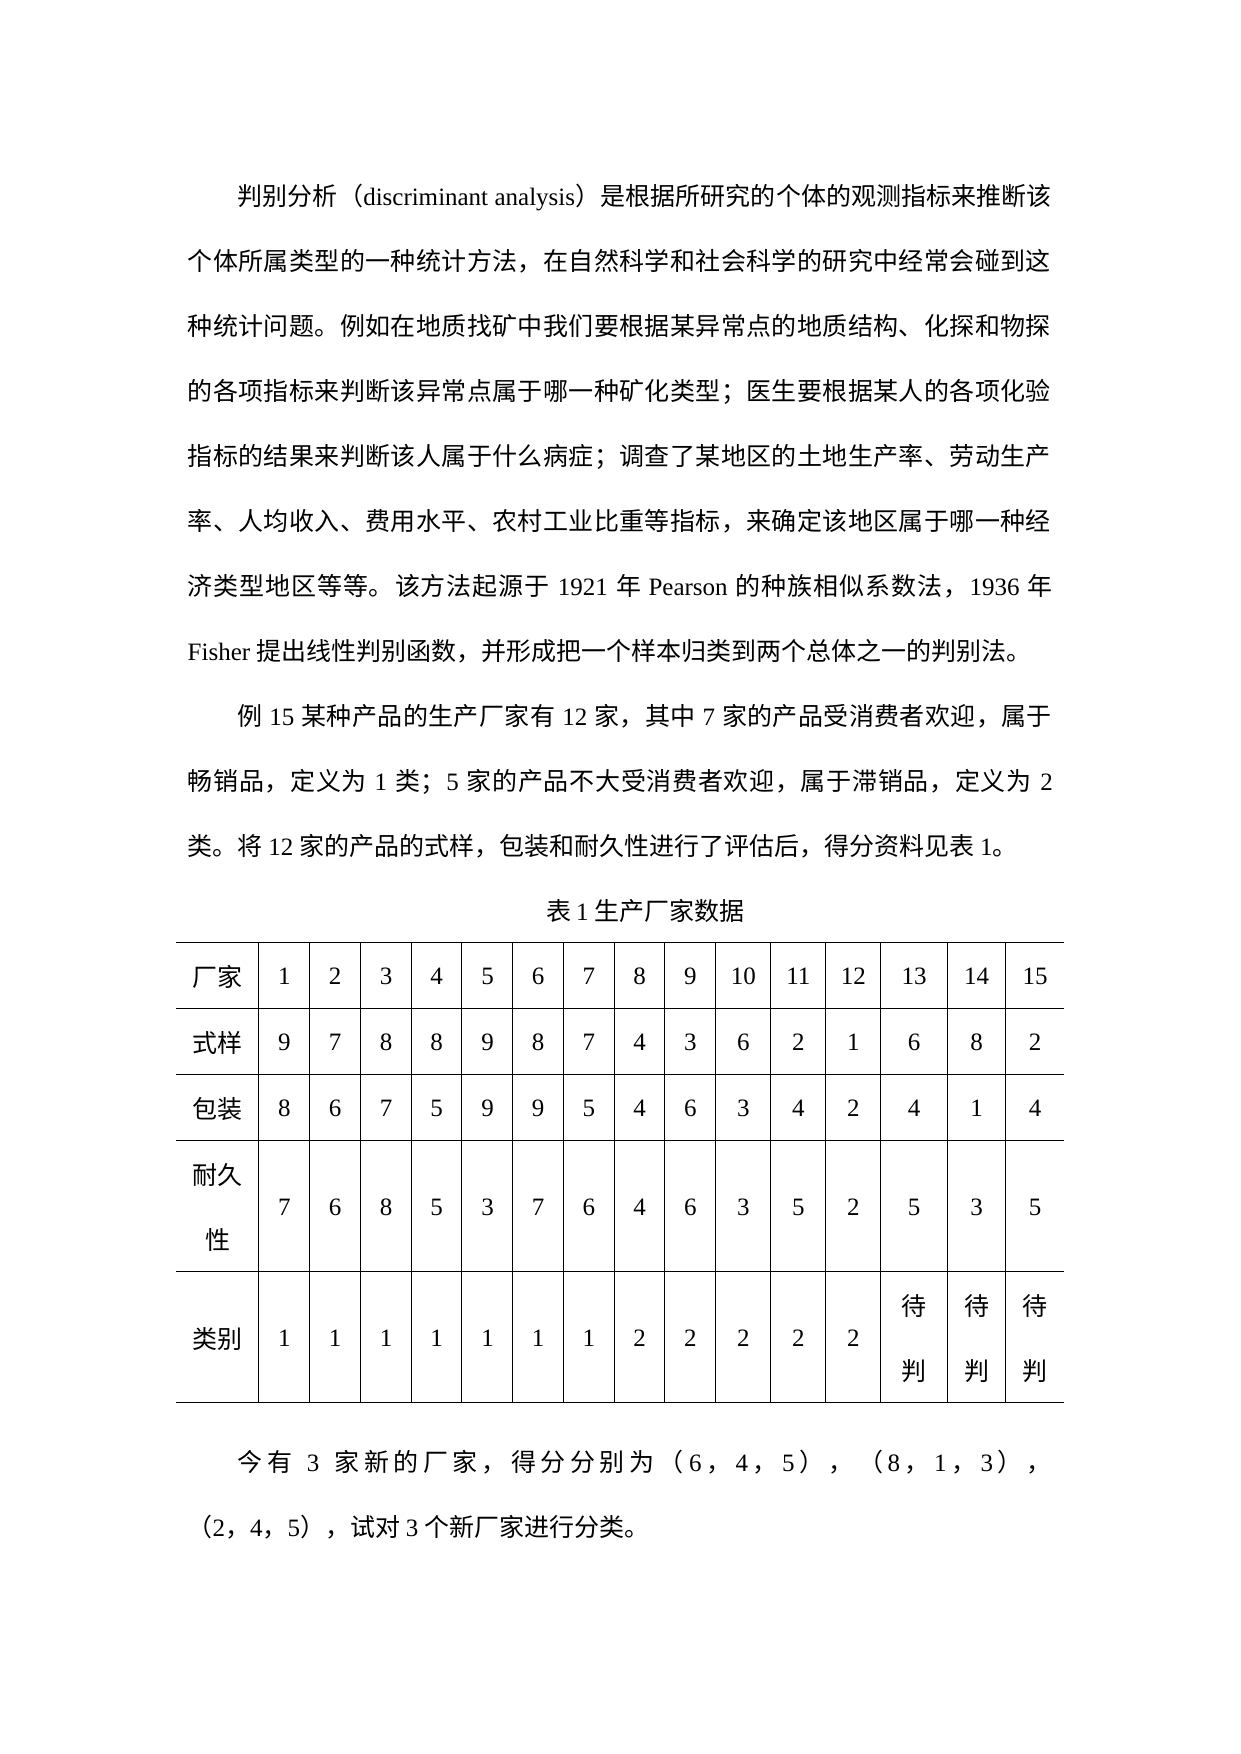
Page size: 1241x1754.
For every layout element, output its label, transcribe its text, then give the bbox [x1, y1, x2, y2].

table_cell 6 [881, 1009, 947, 1074]
table_cell 2 [826, 1075, 880, 1140]
table_header 15 [1006, 943, 1064, 1008]
table_cell 7 [310, 1009, 360, 1074]
table_cell 2 [615, 1272, 664, 1402]
table_header 9 [665, 943, 715, 1008]
table_cell 8 [361, 1009, 411, 1074]
table_cell 1 [310, 1272, 360, 1402]
table_cell 类别 [176, 1272, 258, 1402]
table_cell 8 [412, 1009, 461, 1074]
table_cell 6 [564, 1141, 614, 1271]
table_cell 8 [361, 1141, 411, 1271]
text 表1 生产厂家数据 [187, 877, 1053, 942]
table_cell 1 [361, 1272, 411, 1402]
table_cell 3 [716, 1141, 770, 1271]
table_cell 2 [771, 1272, 825, 1402]
table_cell 5 [771, 1141, 825, 1271]
table_cell 4 [1006, 1075, 1064, 1140]
table_cell 5 [412, 1075, 461, 1140]
table_cell 4 [771, 1075, 825, 1140]
table_cell 待判 [948, 1272, 1005, 1402]
table_header 13 [881, 943, 947, 1008]
table_header 12 [826, 943, 880, 1008]
table_cell 5 [1006, 1141, 1064, 1271]
table_header 8 [615, 943, 664, 1008]
table_header 7 [564, 943, 614, 1008]
table_cell 6 [665, 1141, 715, 1271]
table_cell 1 [948, 1075, 1005, 1140]
table_cell 7 [513, 1141, 563, 1271]
table_cell 待判 [1006, 1272, 1064, 1402]
table_cell 2 [771, 1009, 825, 1074]
table_cell 包装 [176, 1075, 258, 1140]
table_cell 1 [826, 1009, 880, 1074]
table_cell 待判 [881, 1272, 947, 1402]
table_cell 7 [259, 1141, 309, 1271]
table_cell 3 [462, 1141, 512, 1271]
table_header 2 [310, 943, 360, 1008]
table_cell 9 [513, 1075, 563, 1140]
table_cell 5 [564, 1075, 614, 1140]
table_cell 4 [615, 1075, 664, 1140]
table_cell 耐久性 [176, 1141, 258, 1271]
table_cell 3 [948, 1141, 1005, 1271]
table_cell 6 [310, 1141, 360, 1271]
table_cell 6 [716, 1009, 770, 1074]
table_cell 4 [615, 1009, 664, 1074]
table_cell 7 [564, 1009, 614, 1074]
table_header 6 [513, 943, 563, 1008]
table_header 1 [259, 943, 309, 1008]
table_cell 6 [665, 1075, 715, 1140]
table_header 4 [412, 943, 461, 1008]
table_cell 8 [948, 1009, 1005, 1074]
table_cell 9 [259, 1009, 309, 1074]
text 例 15 某种产品的生产厂家有 12 家，其中 7 家的产品受消费者欢迎，属于畅销品，定义为 1 类；5 家的产品不大受消费者欢迎，属于滞销品，定义为 2 类。将 12 家的产品的式样，包装和耐久性进行了评估后，得分资料见表 1。 [187, 682, 1053, 877]
table_cell 2 [716, 1272, 770, 1402]
table_cell 2 [1006, 1009, 1064, 1074]
text 判别分析（discriminant analysis）是根据所研究的个体的观测指标来推断该个体所属类型的一种统计方法，在自然科学和社会科学的研究中经常会碰到这种统计问题。例如在地质找矿中我们要根据某异常点的地质结构、化探和物探的各项指标来判断该异常点属于哪一种矿化类型；医生要根据某人的各项化验指标的结果来判断该人属于什么病症；调查了某地区的土地生产率、劳动生产率、人均收入、费用水平、农村工业比重等指标，来确定该地区属于哪一种经济类型地区等等。该方法起源于 1921 年 Pearson 的种族相似系数法，1936 年 Fisher 提出线性判别函数，并形成把一个样本归类到两个总体之一的判别法。 [187, 162, 1053, 682]
table_header 11 [771, 943, 825, 1008]
table_cell 6 [310, 1075, 360, 1140]
table_cell 9 [462, 1075, 512, 1140]
table_cell 2 [826, 1141, 880, 1271]
table_cell 1 [259, 1272, 309, 1402]
table_cell 2 [826, 1272, 880, 1402]
table_cell 2 [665, 1272, 715, 1402]
text 今有 3 家新的厂家，得分分别为（6，4，5），（8，1，3），（2，4，5），试对 3 个新厂家进行分类。 [187, 1428, 1053, 1558]
table_cell 1 [462, 1272, 512, 1402]
table_cell 4 [615, 1141, 664, 1271]
table_header 厂家 [176, 943, 258, 1008]
table_cell 1 [412, 1272, 461, 1402]
table_cell 5 [881, 1141, 947, 1271]
table_header 14 [948, 943, 1005, 1008]
table_cell 1 [513, 1272, 563, 1402]
table_header 3 [361, 943, 411, 1008]
table_cell 1 [564, 1272, 614, 1402]
table_header 5 [462, 943, 512, 1008]
table_cell 3 [665, 1009, 715, 1074]
table_cell 式样 [176, 1009, 258, 1074]
table_header 10 [716, 943, 770, 1008]
table_cell 7 [361, 1075, 411, 1140]
table_cell 8 [513, 1009, 563, 1074]
table_cell 4 [881, 1075, 947, 1140]
table_cell 5 [412, 1141, 461, 1271]
table_cell 3 [716, 1075, 770, 1140]
table_cell 8 [259, 1075, 309, 1140]
table_cell 9 [462, 1009, 512, 1074]
